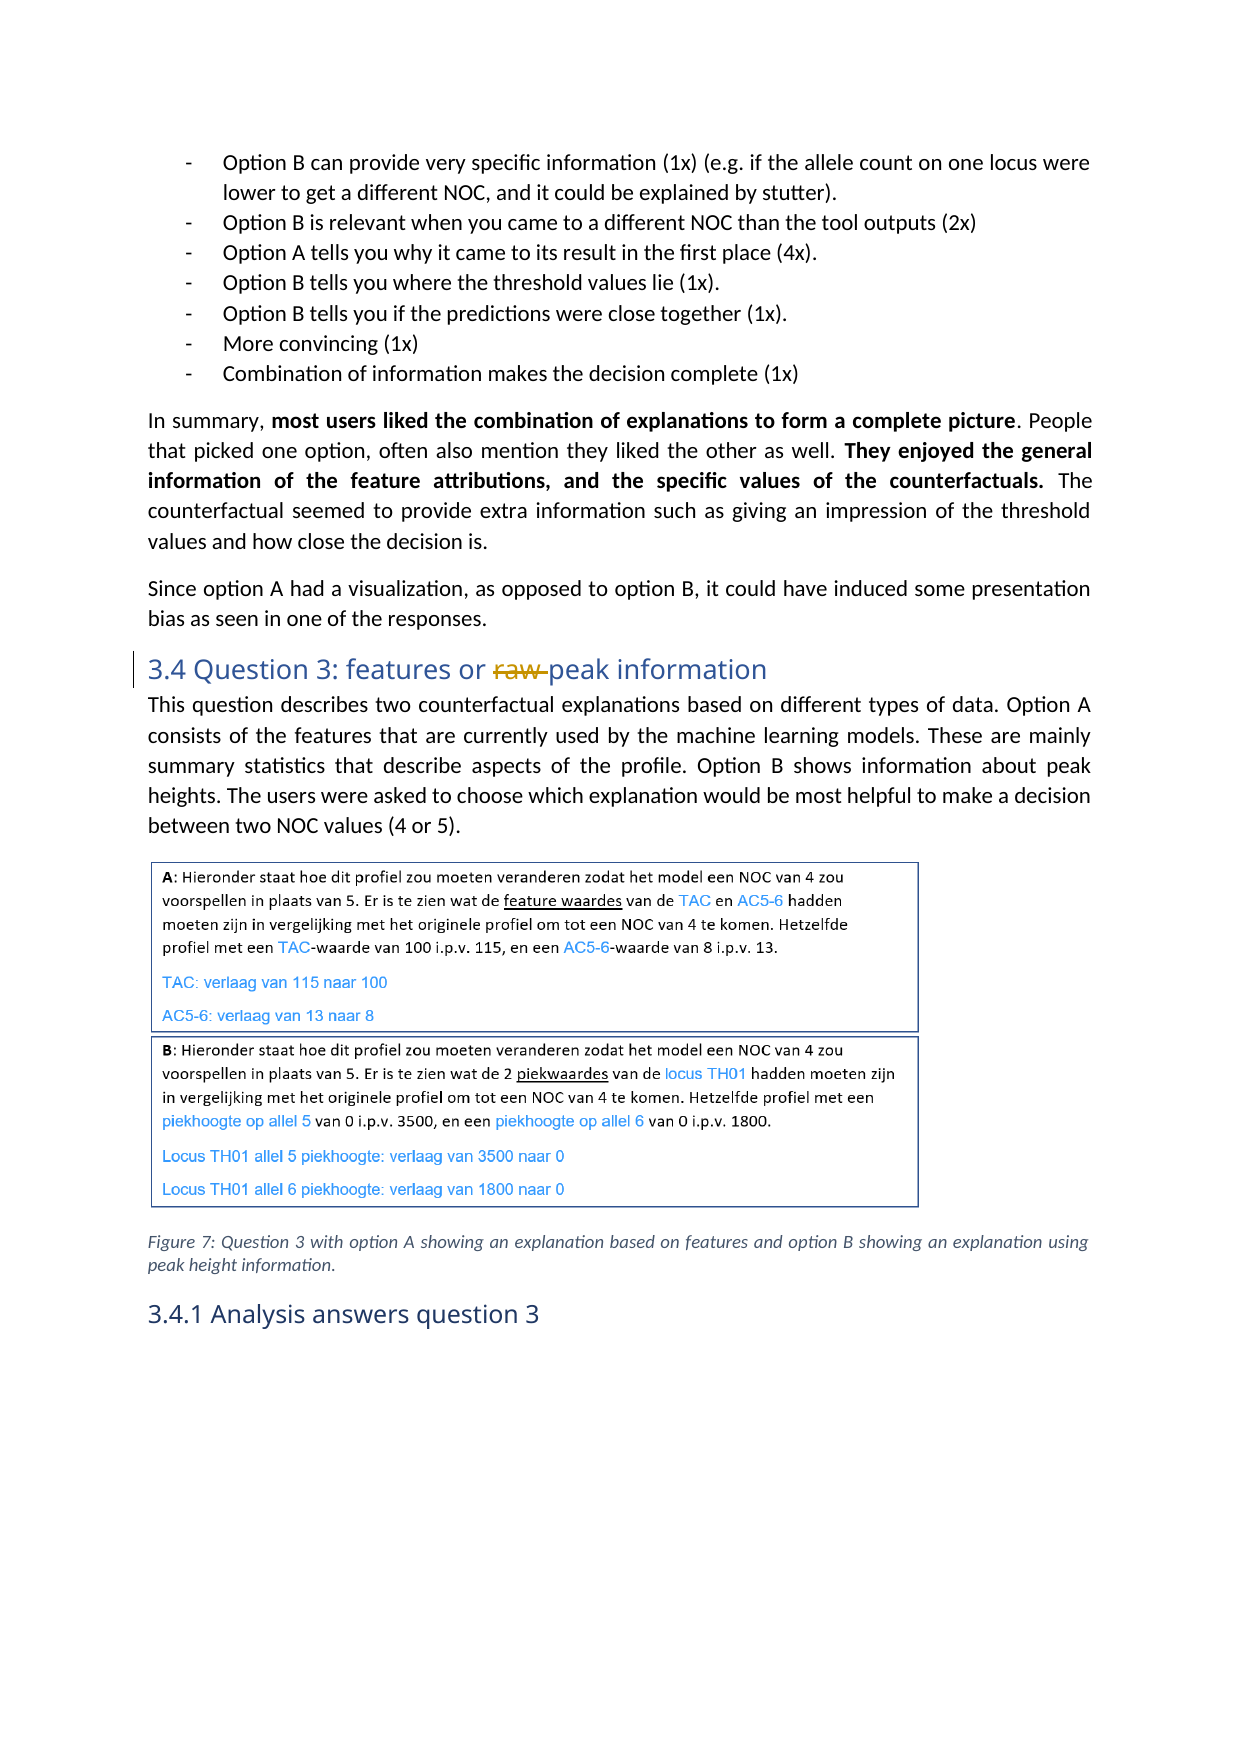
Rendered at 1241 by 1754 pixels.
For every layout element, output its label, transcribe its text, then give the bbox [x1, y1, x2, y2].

text In summary, most users liked the combination of explanations to form a complete picture. People that picked one option, often also mention they liked the other as well. They enjoyed the general information of the feature attributions, and the specific values of the counterfactuals. The counterfactual seemed to provide extra information such as giving an impression of the threshold values and how close the decision is. [148, 406, 1093, 555]
text This question describes two counterfactual explanations based on different types of data. Option A consists of the features that are currently used by the machine learning models. These are mainly summary statistics that describe aspects of the profile. Option B shows information about peak heights. The users were asked to choose which explanation would be most helpful to make a decision between two NOC values (4 or 5). [148, 691, 1093, 839]
list More convincing (1x) [185, 329, 1093, 357]
list Combination of information makes the decision complete (1x) [185, 359, 1093, 387]
list Option B is relevant when you came to a different NOC than the tool outputs (2x) [185, 208, 1093, 236]
text Since option A had a visualization, as opposed to option B, it could have induced some presentation bias as seen in one of the responses. [148, 574, 1093, 632]
text Figure 7: Question 3 with option A showing an explanation based on features and option B showing an explanation using peak height information. [148, 1231, 1093, 1276]
list Option B tells you where the threshold values lie (1x). [185, 268, 1093, 296]
list Option B tells you if the predictions were close together (1x). [185, 299, 1093, 327]
subtitle 3.4.1 Analysis answers question 3 [148, 1297, 1093, 1331]
subtitle 3.4 Question 3: features or peak information [148, 651, 1093, 688]
list Option B can provide very specific information (1x) (e.g. if the allele count on one locus were lower to get a different NOC, and it could be explained by stutter). [185, 148, 1093, 206]
list Option A tells you why it came to its result in the first place (4x). [185, 238, 1093, 266]
picture [147, 858, 924, 1212]
